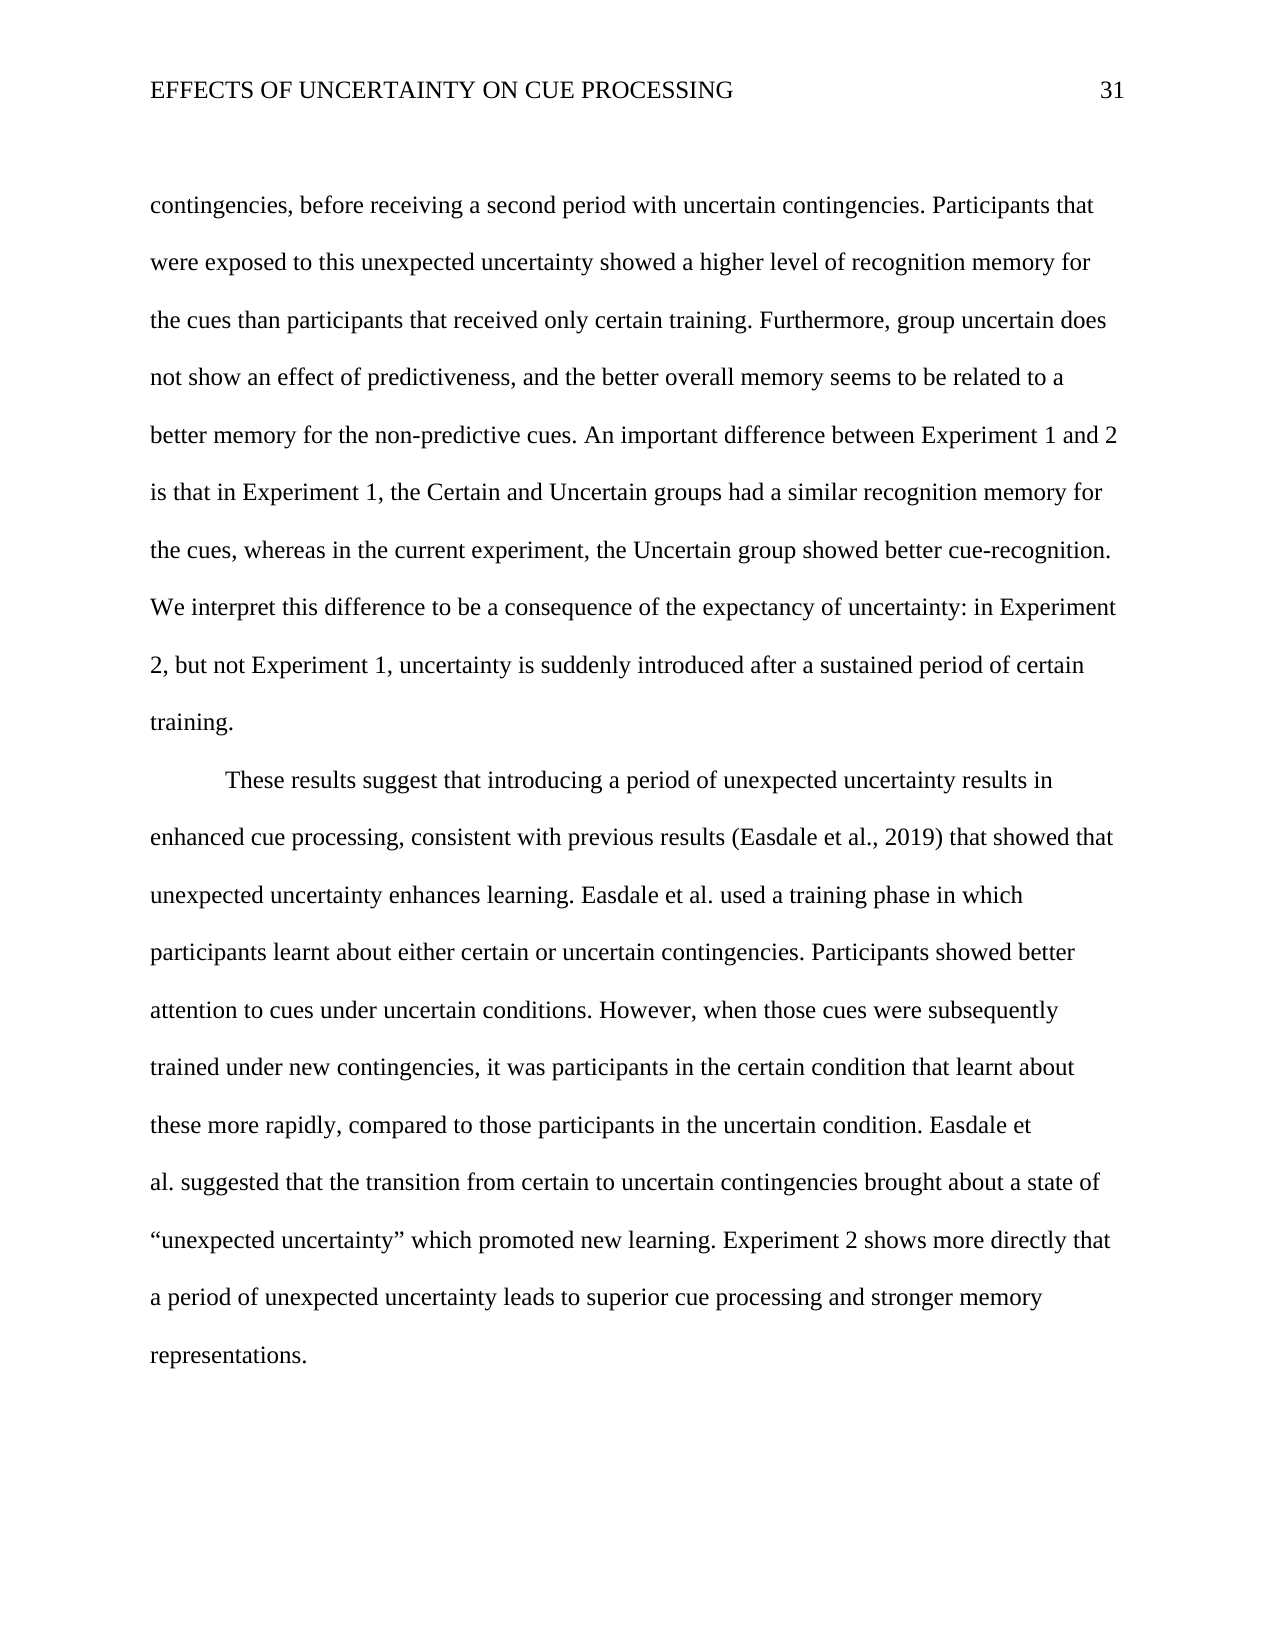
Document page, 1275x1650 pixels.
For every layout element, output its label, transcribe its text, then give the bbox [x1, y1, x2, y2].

text These results suggest that introducing a period of unexpected uncertainty results in enhanced cue processing, consistent with previous results (Easdale et al., 2019) that showed that unexpected uncertainty enhances learning. Easdale et al. used a training phase in which participants learnt about either certain or uncertain contingencies. Participants showed better attention to cues under uncertain conditions. However, when those cues were subsequently trained under new contingencies, it was participants in the certain condition that learnt about these more rapidly, compared to those participants in the uncertain condition. Easdale et al. suggested that the transition from certain to uncertain contingencies brought about a state of “unexpected uncertainty” which promoted new learning. Experiment 2 shows more directly that a period of unexpected uncertainty leads to superior cue processing and stronger memory representations. [150, 765, 1125, 1369]
